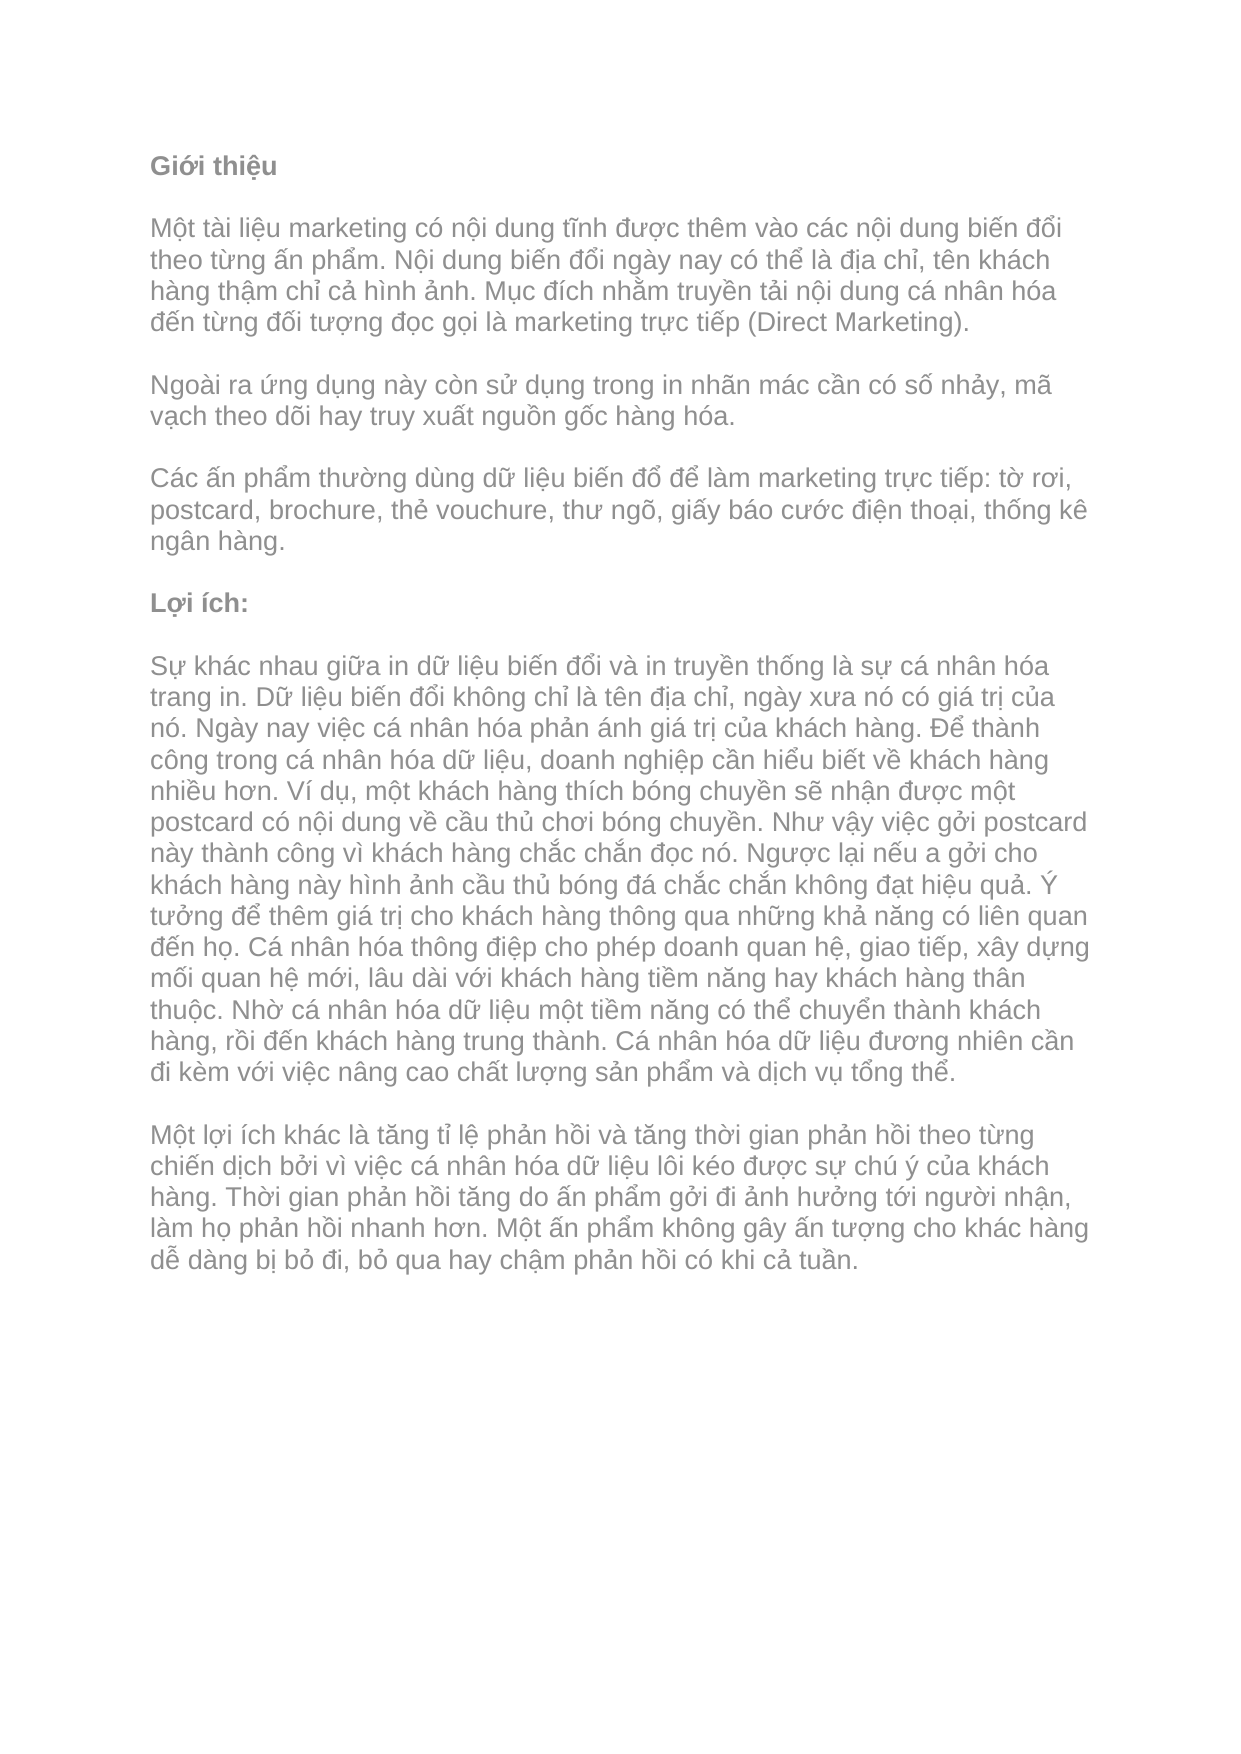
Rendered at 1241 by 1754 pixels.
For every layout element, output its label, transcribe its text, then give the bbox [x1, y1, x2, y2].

text Các ấn phẩm thường dùng dữ liệu biến đổ để làm marketing trực tiếp: tờ rơi, postcard, brochure, thẻ vouchure, thư ngõ, giấy báo cước điện thoại, thống kê ngân hàng. [150, 462, 1090, 556]
text Một lợi ích khác là tăng tỉ lệ phản hồi và tăng thời gian phản hồi theo từng chiến dịch bởi vì việc cá nhân hóa dữ liệu lôi kéo được sự chú ý của khách hàng. Thời gian phản hồi tăng do ấn phẩm gởi đi ảnh hưởng tới người nhận, làm họ phản hồi nhanh hơn. Một ấn phẩm không gây ấn tượng cho khác hàng dễ dàng bị bỏ đi, bỏ qua hay chậm phản hồi có khi cả tuần. [150, 1119, 1090, 1275]
text Lợi ích: [150, 587, 1090, 619]
text Giới thiệu [150, 150, 1090, 181]
text Một tài liệu marketing có nội dung tĩnh được thêm vào các nội dung biến đổi theo từng ấn phẩm. Nội dung biến đổi ngày nay có thể là địa chỉ, tên khách hàng thậm chỉ cả hình ảnh. Mục đích nhằm truyền tải nội dung cá nhân hóa đến từng đối tượng đọc gọi là marketing trực tiếp (Direct Marketing). [150, 212, 1090, 337]
text Sự khác nhau giữa in dữ liệu biến đổi và in truyền thống là sự cá nhân hóa trang in. Dữ liệu biến đổi không chỉ là tên địa chỉ, ngày xưa nó có giá trị của nó. Ngày nay việc cá nhân hóa phản ánh giá trị của khách hàng. Để thành công trong cá nhân hóa dữ liệu, doanh nghiệp cần hiểu biết về khách hàng nhiều hơn. Ví dụ, một khách hàng thích bóng chuyền sẽ nhận được một postcard có nội dung về cầu thủ chơi bóng chuyền. Như vậy việc gởi postcard này thành công vì khách hàng chắc chắn đọc nó. Ngược lại nếu a gởi cho khách hàng này hình ảnh cầu thủ bóng đá chắc chắn không đạt hiệu quả. Ý tưởng để thêm giá trị cho khách hàng thông qua những khả năng có liên quan đến họ. Cá nhân hóa thông điệp cho phép doanh quan hệ, giao tiếp, xây dựng mối quan hệ mới, lâu dài với khách hàng tiềm năng hay khách hàng thân thuộc. Nhờ cá nhân hóa dữ liệu một tiềm năng có thể chuyển thành khách hàng, rồi đến khách hàng trung thành. Cá nhân hóa dữ liệu đương nhiên cần đi kèm với việc nâng cao chất lượng sản phẩm và dịch vụ tổng thể. [150, 650, 1090, 1087]
text Ngoài ra ứng dụng này còn sử dụng trong in nhãn mác cần có số nhảy, mã vạch theo dõi hay truy xuất nguồn gốc hàng hóa. [150, 369, 1090, 431]
